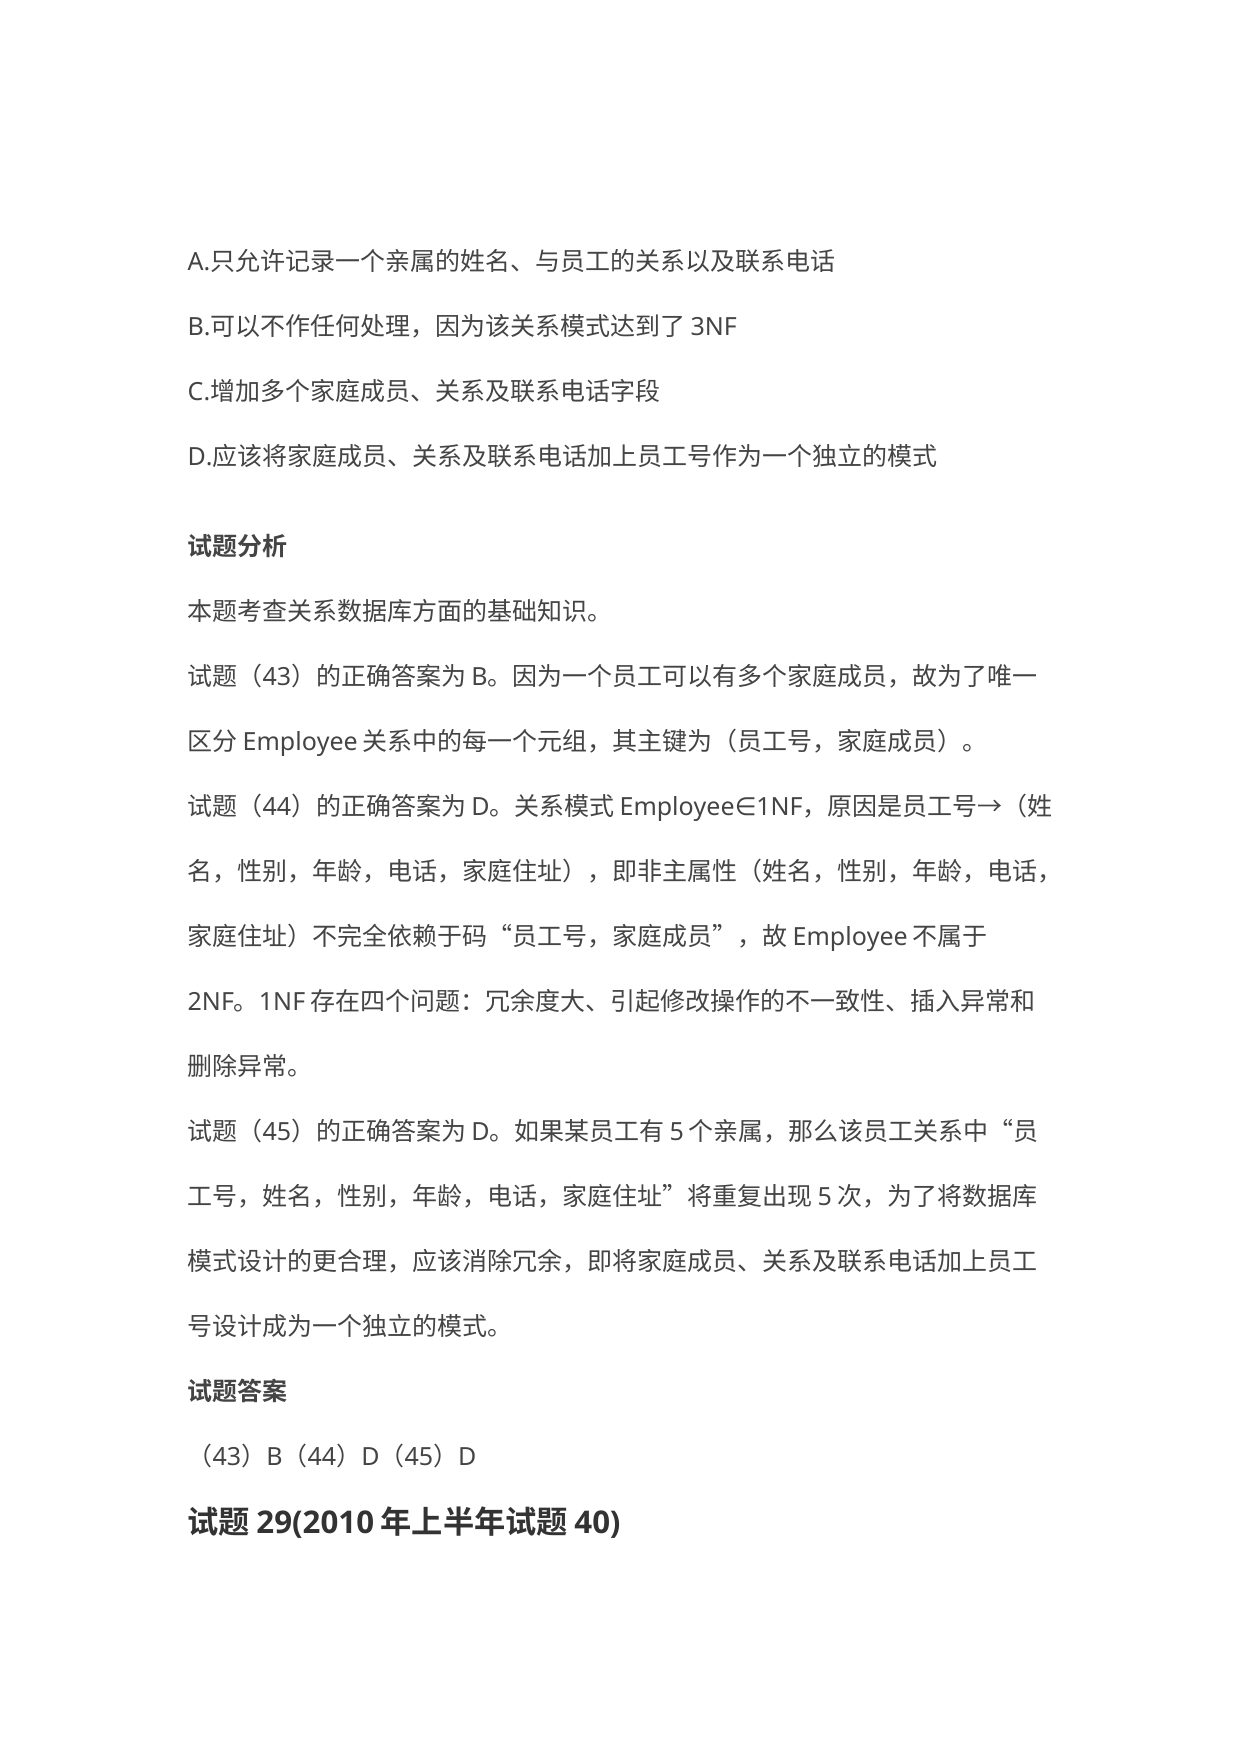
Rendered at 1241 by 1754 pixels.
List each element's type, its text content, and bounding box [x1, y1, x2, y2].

text 试题分析 [187, 512, 1053, 577]
text 试题答案 [187, 1357, 1053, 1422]
text 试题29(2010年上半年试题40) [187, 1487, 1053, 1552]
text 本题考查关系数据库方面的基础知识。 试题（43）的正确答案为B。因为一个员工可以有多个家庭成员，故为了唯一区分Employee关系中的每一个元组，其主键为（员工号，家庭成员）。 试题（44）的正确答案为D。关系模式Employee∈1NF，原因是员工号→（姓名，性别，年龄，电话，家庭住址），即非主属性（姓名，性别，年龄，电话，家庭住址）不完全依赖于码“员工号，家庭成员”，故Employee不属于2NF。1NF存在四个问题：冗余度大、引起修改操作的不一致性、插入异常和删除异常。 试题（45）的正确答案为D。如果某员工有5个亲属，那么该员工关系中“员工号，姓名，性别，年龄，电话，家庭住址”将重复出现5次，为了将数据库模式设计的更合理，应该消除冗余，即将家庭成员、关系及联系电话加上员工号设计成为一个独立的模式。 [187, 577, 1053, 1357]
text （43）B（44）D（45）D [187, 1422, 1053, 1487]
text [187, 162, 1053, 487]
